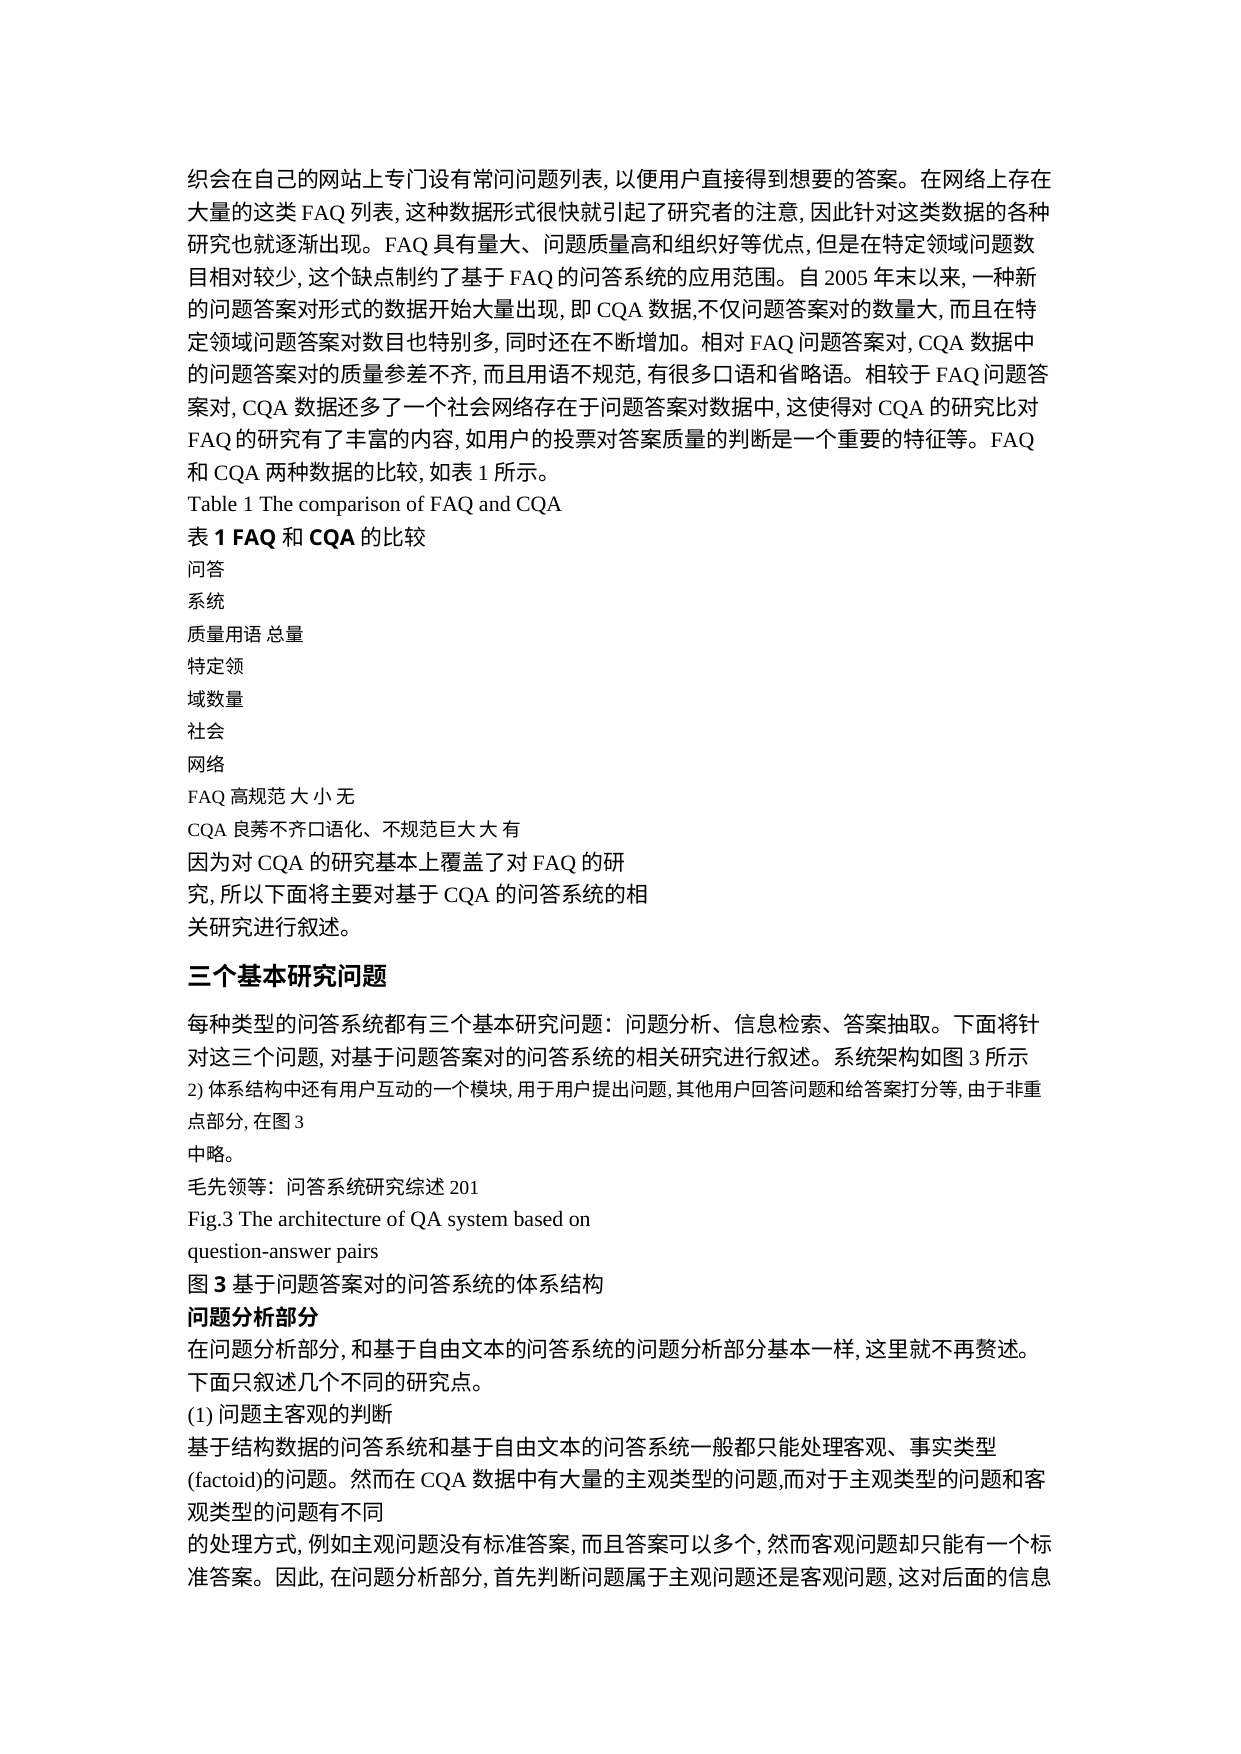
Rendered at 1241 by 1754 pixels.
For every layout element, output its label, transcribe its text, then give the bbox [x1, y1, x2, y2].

text 毛先领等：问答系统研究综述 201 [187, 1169, 1053, 1202]
text (1) 问题主客观的判断 [187, 1397, 1053, 1429]
text 质量用语 总量 [187, 617, 1053, 649]
text 在问题分析部分, 和基于自由文本的问答系统的问题分析部分基本一样, 这里就不再赘述。下面只叙述几个不同的研究点。 [187, 1332, 1053, 1397]
text question-answer pairs [187, 1234, 1053, 1267]
text CQA 良莠不齐口语化、不规范巨大 大 有 [187, 812, 1053, 844]
text 每种类型的问答系统都有三个基本研究问题：问题分析、信息检索、答案抽取。下面将针对这三个问题, 对基于问题答案对的问答系统的相关研究进行叙述。系统架构如图3 所示 [187, 1007, 1053, 1072]
text 问题分析部分 [187, 1299, 1053, 1332]
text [187, 162, 1053, 487]
text Fig.3 The architecture of QA system based on [187, 1202, 1053, 1234]
text 三个基本研究问题 [187, 942, 1053, 1007]
text FAQ 高规范 大 小 无 [187, 779, 1053, 812]
text 社会 [187, 714, 1053, 747]
text 关研究进行叙述。 [187, 909, 1053, 942]
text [187, 1527, 1053, 1592]
text 表1 FAQ 和CQA 的比较 [187, 519, 1053, 552]
text 基于结构数据的问答系统和基于自由文本的问答系统一般都只能处理客观、事实类型(factoid)的问题。然而在CQA 数据中有大量的主观类型的问题,而对于主观类型的问题和客观类型的问题有不同 [187, 1429, 1053, 1527]
text 中略。 [187, 1137, 1053, 1169]
text 特定领 [187, 649, 1053, 682]
text 2) 体系结构中还有用户互动的一个模块, 用于用户提出问题, 其他用户回答问题和给答案打分等, 由于非重点部分, 在图3 [187, 1072, 1053, 1137]
text 系统 [187, 584, 1053, 617]
text 问答 [187, 552, 1053, 584]
text 网络 [187, 747, 1053, 779]
text 域数量 [187, 682, 1053, 714]
text 究, 所以下面将主要对基于CQA 的问答系统的相 [187, 877, 1053, 909]
text Table 1 The comparison of FAQ and CQA [187, 487, 1053, 519]
text 因为对CQA 的研究基本上覆盖了对FAQ 的研 [187, 844, 1053, 877]
text 图3 基于问题答案对的问答系统的体系结构 [187, 1267, 1053, 1299]
